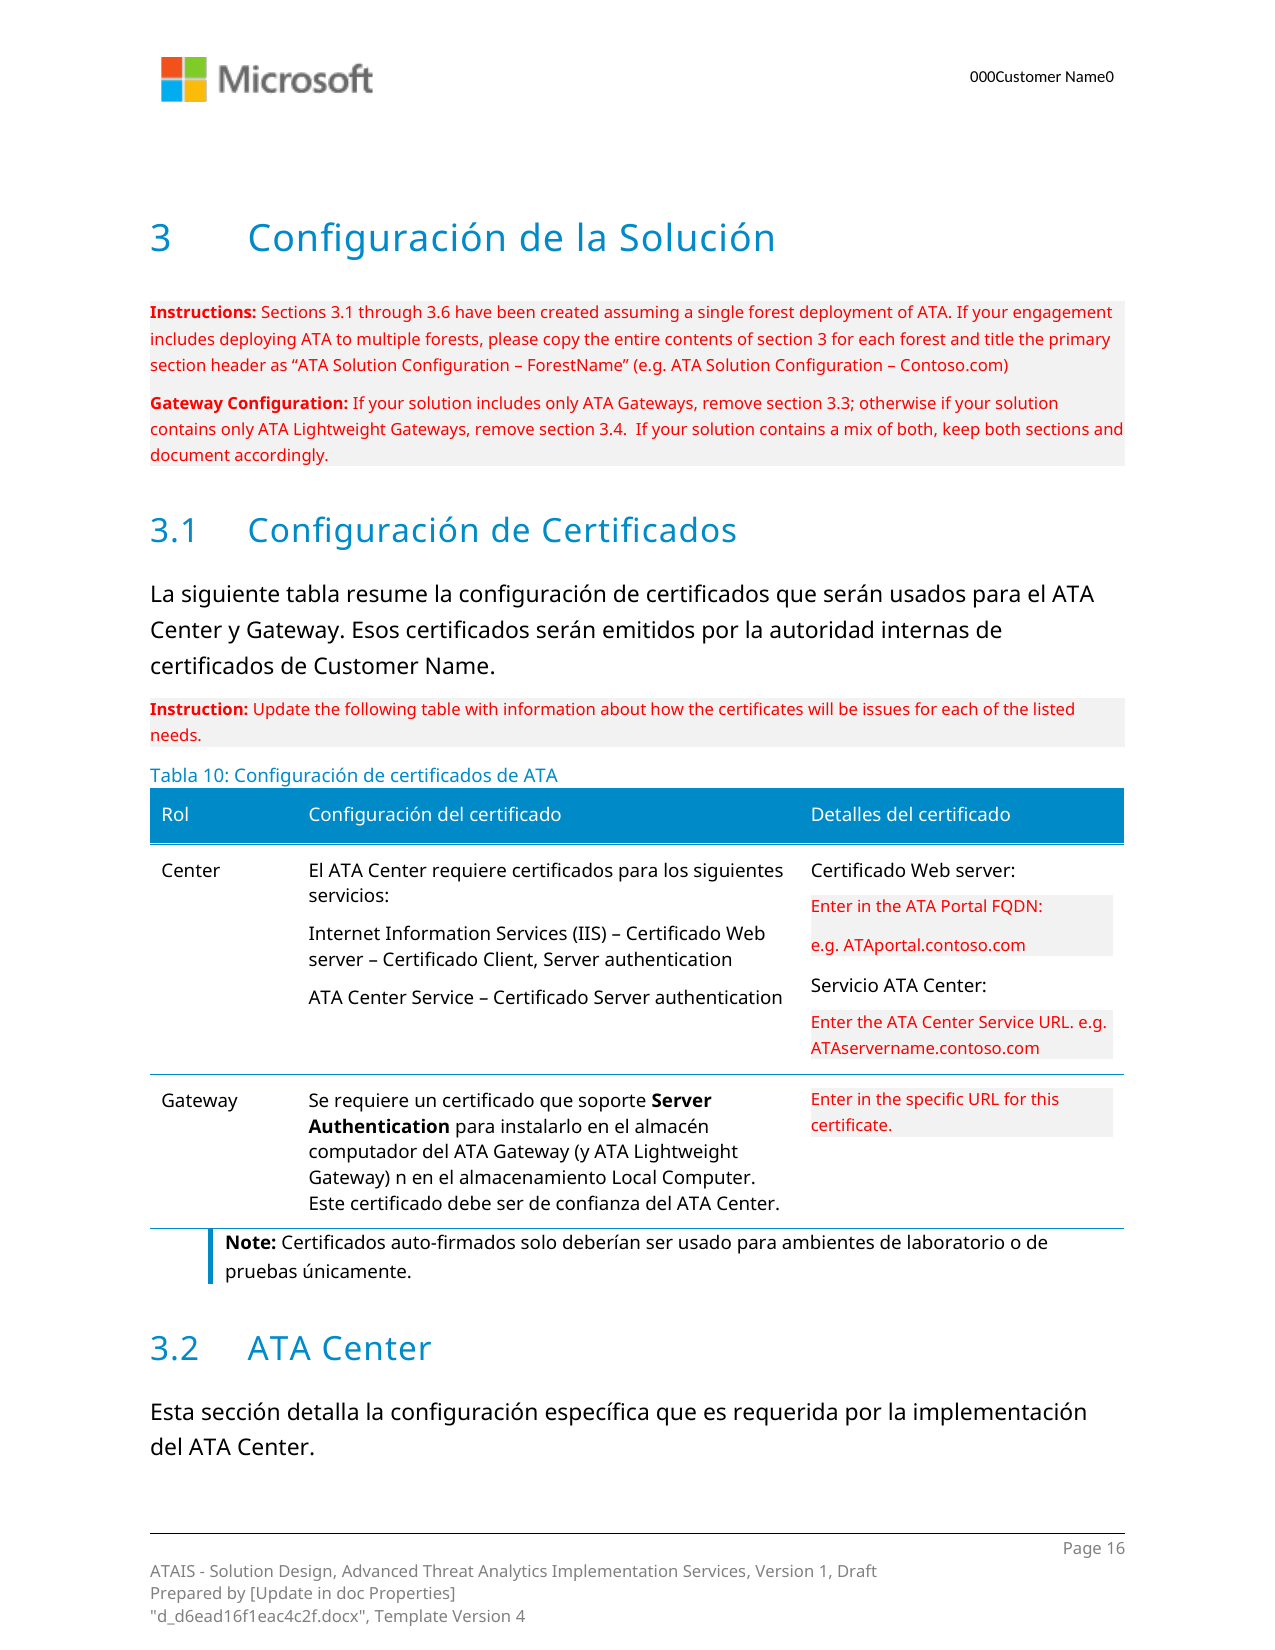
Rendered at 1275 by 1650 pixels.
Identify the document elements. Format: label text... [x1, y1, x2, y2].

picture [161, 57, 374, 103]
table_cell Center [150, 845, 297, 1074]
table_header Detalles del certificado [799, 789, 1124, 843]
text Instruction: Update the following table with information about how the certificates will be issues for each of the listed needs. [150, 698, 1125, 747]
table_cell El ATA Center requiere certificados para los siguientes servicios: Internet Information Services (IIS) – Certificado Web server – Certificado Client, Server authentication ATA Center Service – Certificado Server authentication [297, 845, 799, 1074]
subtitle Configuración de Certificados [150, 507, 1125, 553]
table_cell Certificado Web server: Enter in the ATA Portal FQDN: e.g. ATAportal.contoso.com Servicio ATA Center: Enter the ATA Center Service URL. e.g. ATAservername.contoso.com [799, 845, 1124, 1074]
text La siguiente tabla resume la configuración de certificados que serán usados para el ATA Center y Gateway. Esos certificados serán emitidos por la autoridad internas de certificados de Customer Name. [150, 578, 1125, 681]
text Instructions: Sections 3.1 through 3.6 have been created assuming a single forest deployment of ATA. If your engagement includes deploying ATA to multiple forests, please copy the entire contents of section 3 for each forest and title the primary section header as “ATA Solution Configuration – ForestName” (e.g. ATA Solution Configuration – Contoso.com) [150, 301, 1125, 376]
table_header Configuración del certificado [297, 789, 799, 843]
subtitle ATA Center [150, 1325, 1125, 1370]
subtitle Configuración de la Solución [150, 201, 1125, 263]
text Tabla 10: Configuración de certificados de ATA [150, 763, 1125, 788]
table_cell Gateway [150, 1075, 297, 1228]
table_cell Se requiere un certificado que soporte Server Authentication para instalarlo en el almacén computador del ATA Gateway (y ATA Lightweight Gateway) n en el almacenamiento Local Computer. Este certificado debe ser de confianza del ATA Center. [297, 1075, 799, 1228]
text Note: Certificados auto-firmados solo deberían ser usado para ambientes de laboratorio o de pruebas únicamente. [213, 1229, 1125, 1284]
text Gateway Configuration: If your solution includes only ATA Gateways, remove section 3.3; otherwise if your solution contains only ATA Lightweight Gateways, remove section 3.4. If your solution contains a mix of both, keep both sections and document accordingly. [150, 392, 1125, 466]
table_header Rol [150, 789, 297, 843]
table_cell Enter in the specific URL for this certificate. [799, 1075, 1124, 1228]
text Esta sección detalla la configuración específica que es requerida por la implementación del ATA Center. [150, 1395, 1125, 1463]
